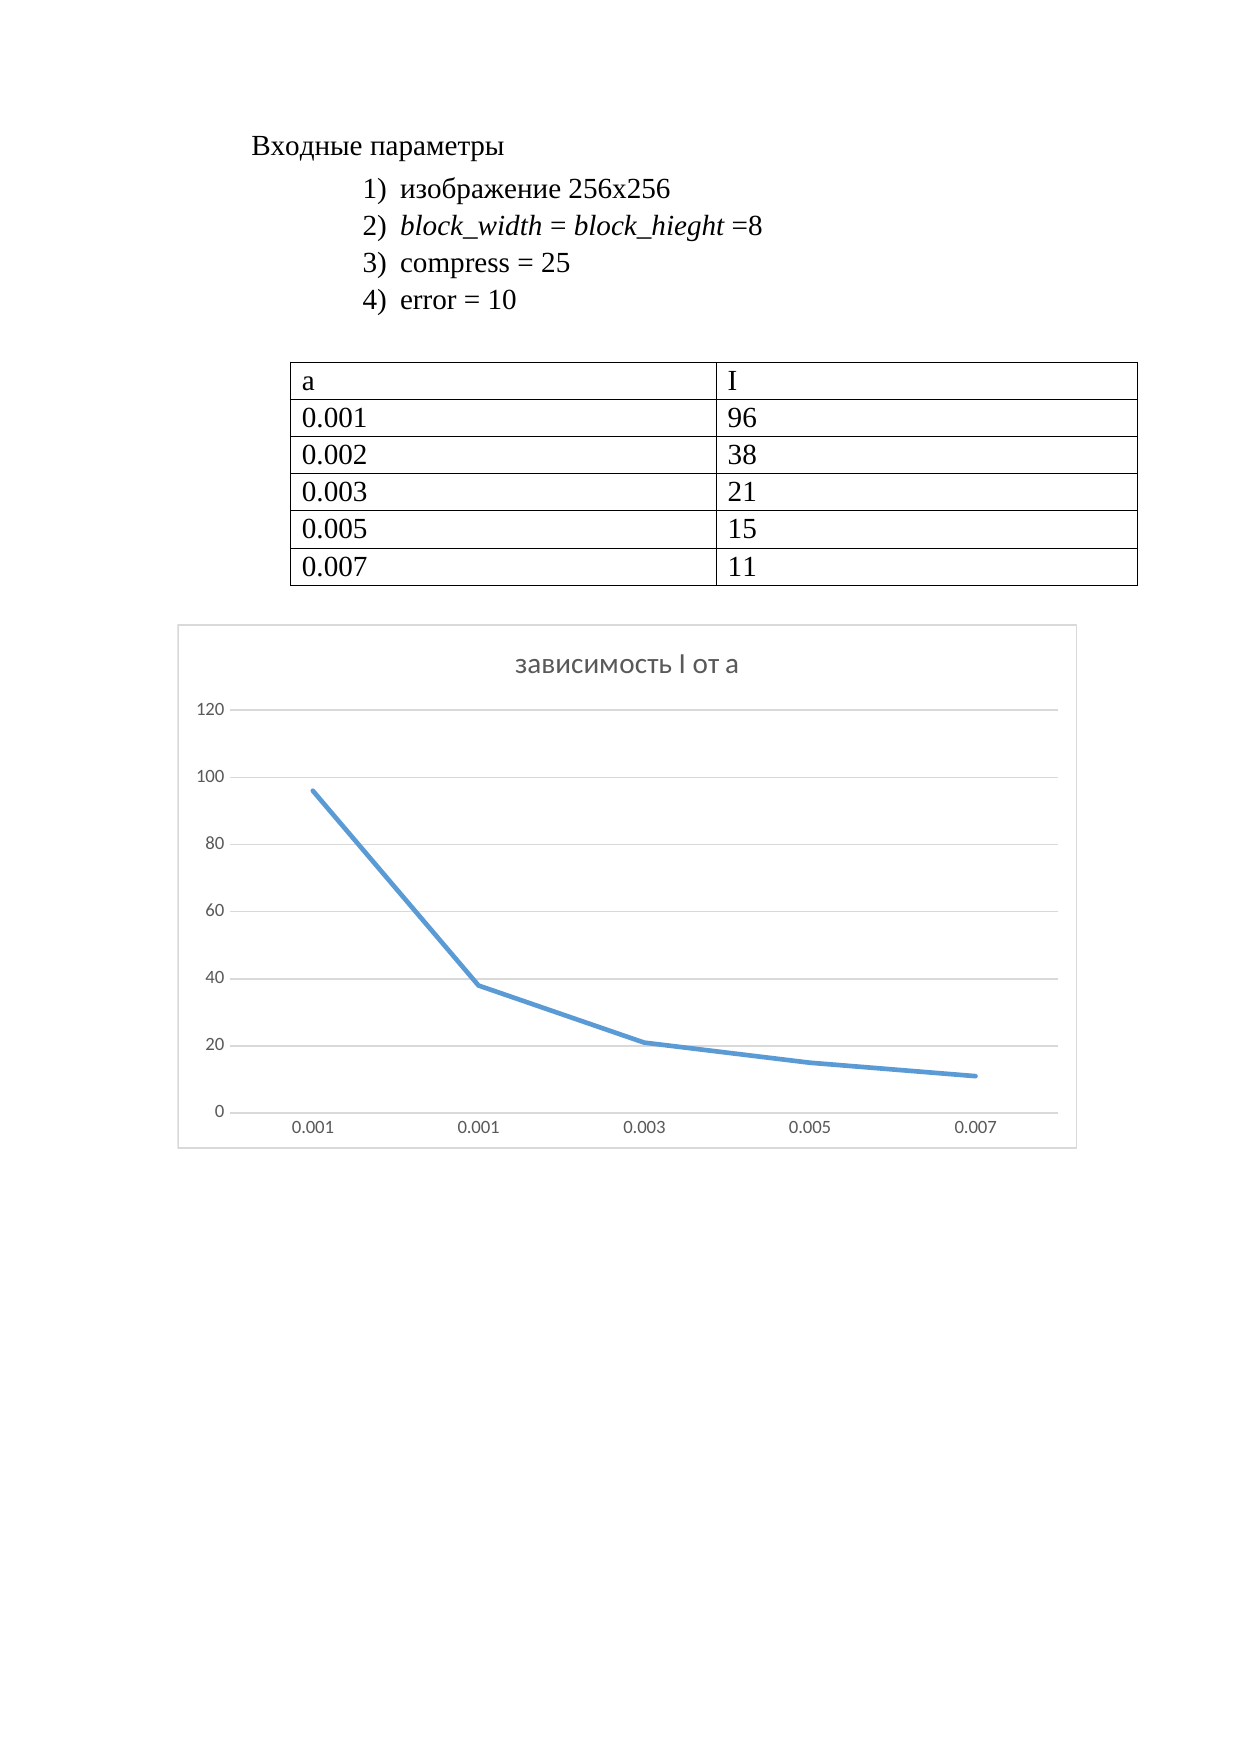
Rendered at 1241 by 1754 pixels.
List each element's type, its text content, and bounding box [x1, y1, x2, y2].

list error = 10 [362, 282, 1138, 316]
table_cell 15 [717, 511, 1137, 548]
list изображение 256x256 [362, 171, 1138, 205]
table_header I [717, 363, 1137, 399]
table_header a [291, 363, 716, 399]
table_cell 0.005 [291, 511, 716, 548]
table_cell 96 [717, 400, 1137, 436]
table_cell 0.002 [291, 437, 716, 473]
table_cell 11 [717, 549, 1137, 585]
text Входные параметры [178, 128, 1138, 161]
table_cell 0.007 [291, 549, 716, 585]
list block_width = block_hieght =8 [362, 208, 1138, 242]
table_cell 0.001 [291, 400, 716, 436]
list compress = 25 [362, 245, 1138, 279]
table_cell 38 [717, 437, 1137, 473]
table_cell 21 [717, 474, 1137, 510]
table_cell 0.003 [291, 474, 716, 510]
